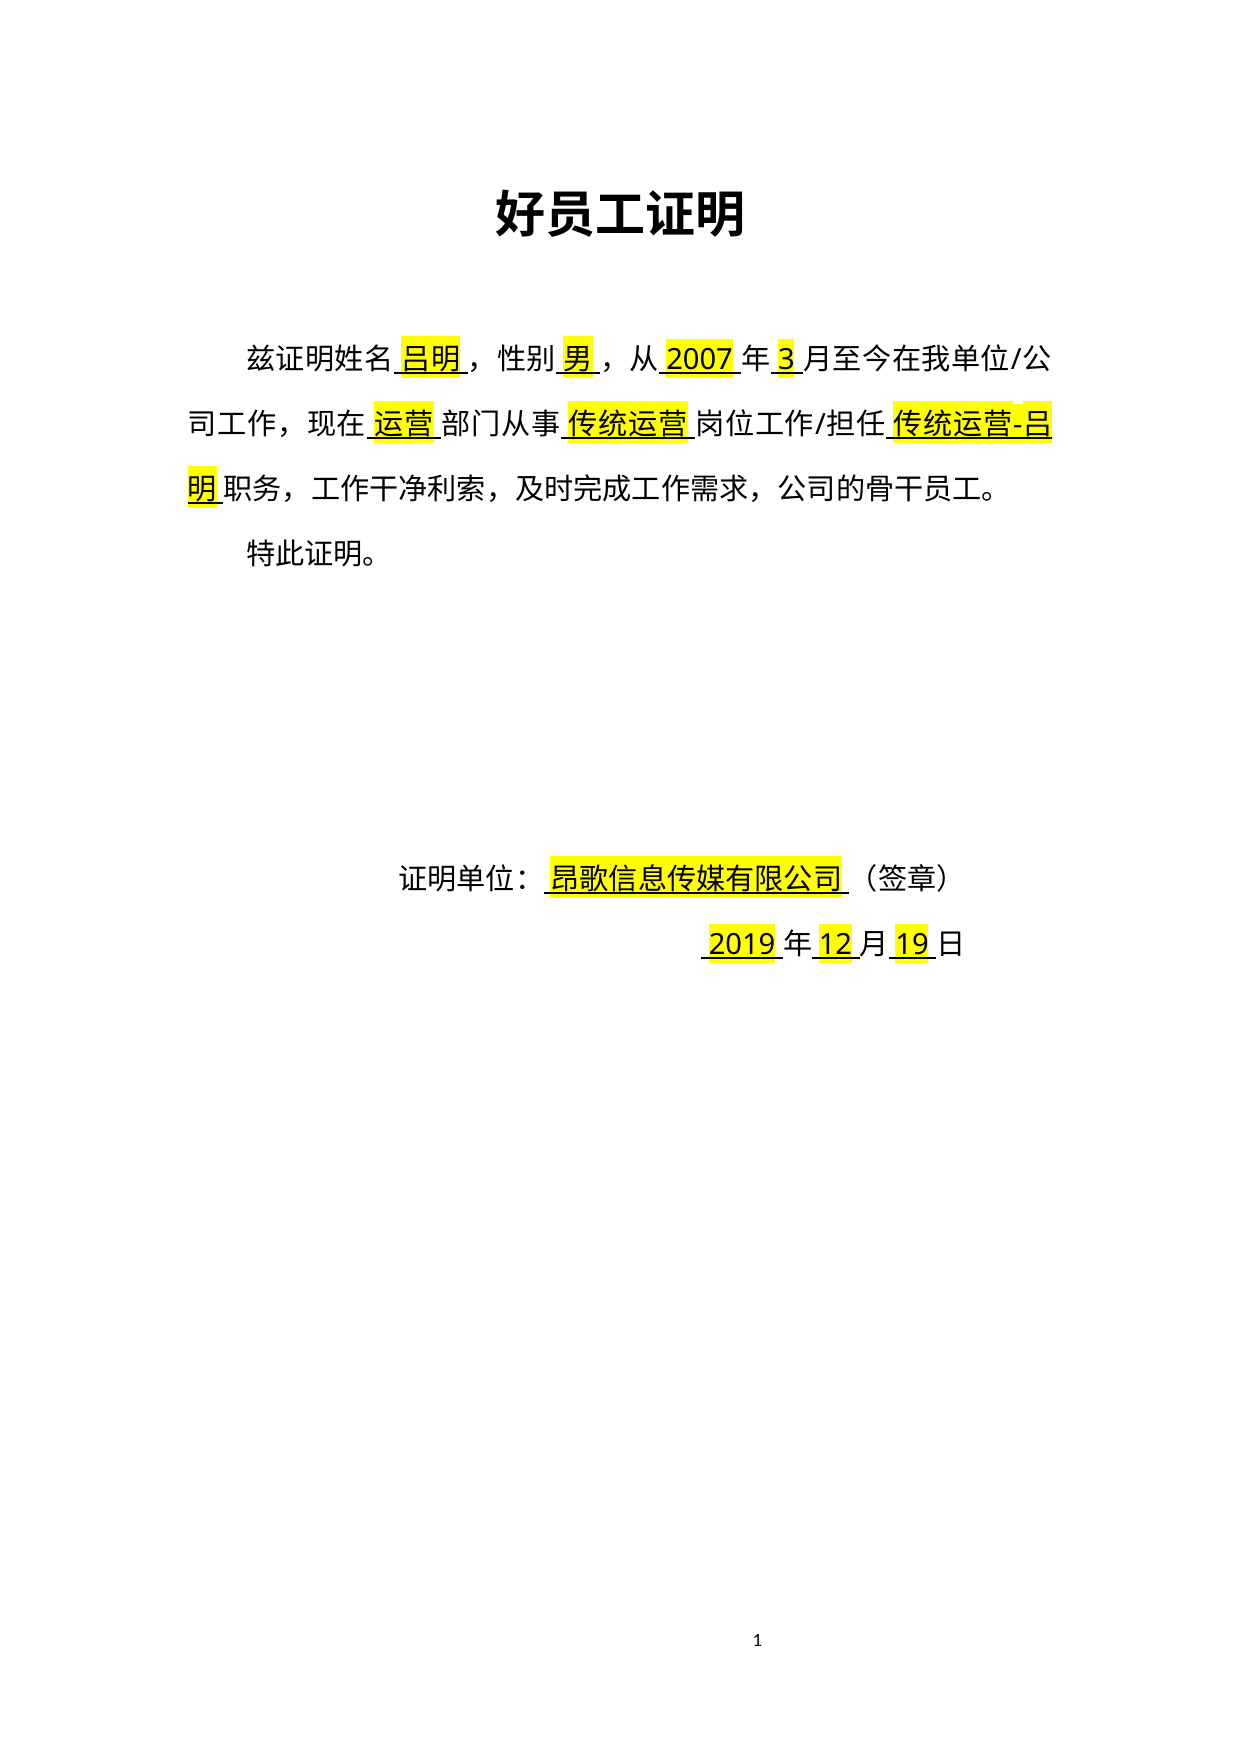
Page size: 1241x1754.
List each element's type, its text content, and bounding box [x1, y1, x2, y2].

text 特此证明。 [187, 519, 1053, 584]
text 2019 年 12 月 19 日 [187, 909, 965, 974]
text 兹证明姓名 吕明 ，性别 男 ，从 2007 年 3 月至今在我单位/公司工作，现在 运营 部门从事 传统运营 岗位工作/担任 传统运营-吕明 职务，工作干净利索，及时完成工作需求，公司的骨干员工。 [187, 324, 1053, 519]
text 证明单位： 昂歌信息传媒有限公司 （签章） [187, 844, 965, 909]
text 好员工证明 [187, 162, 1053, 259]
